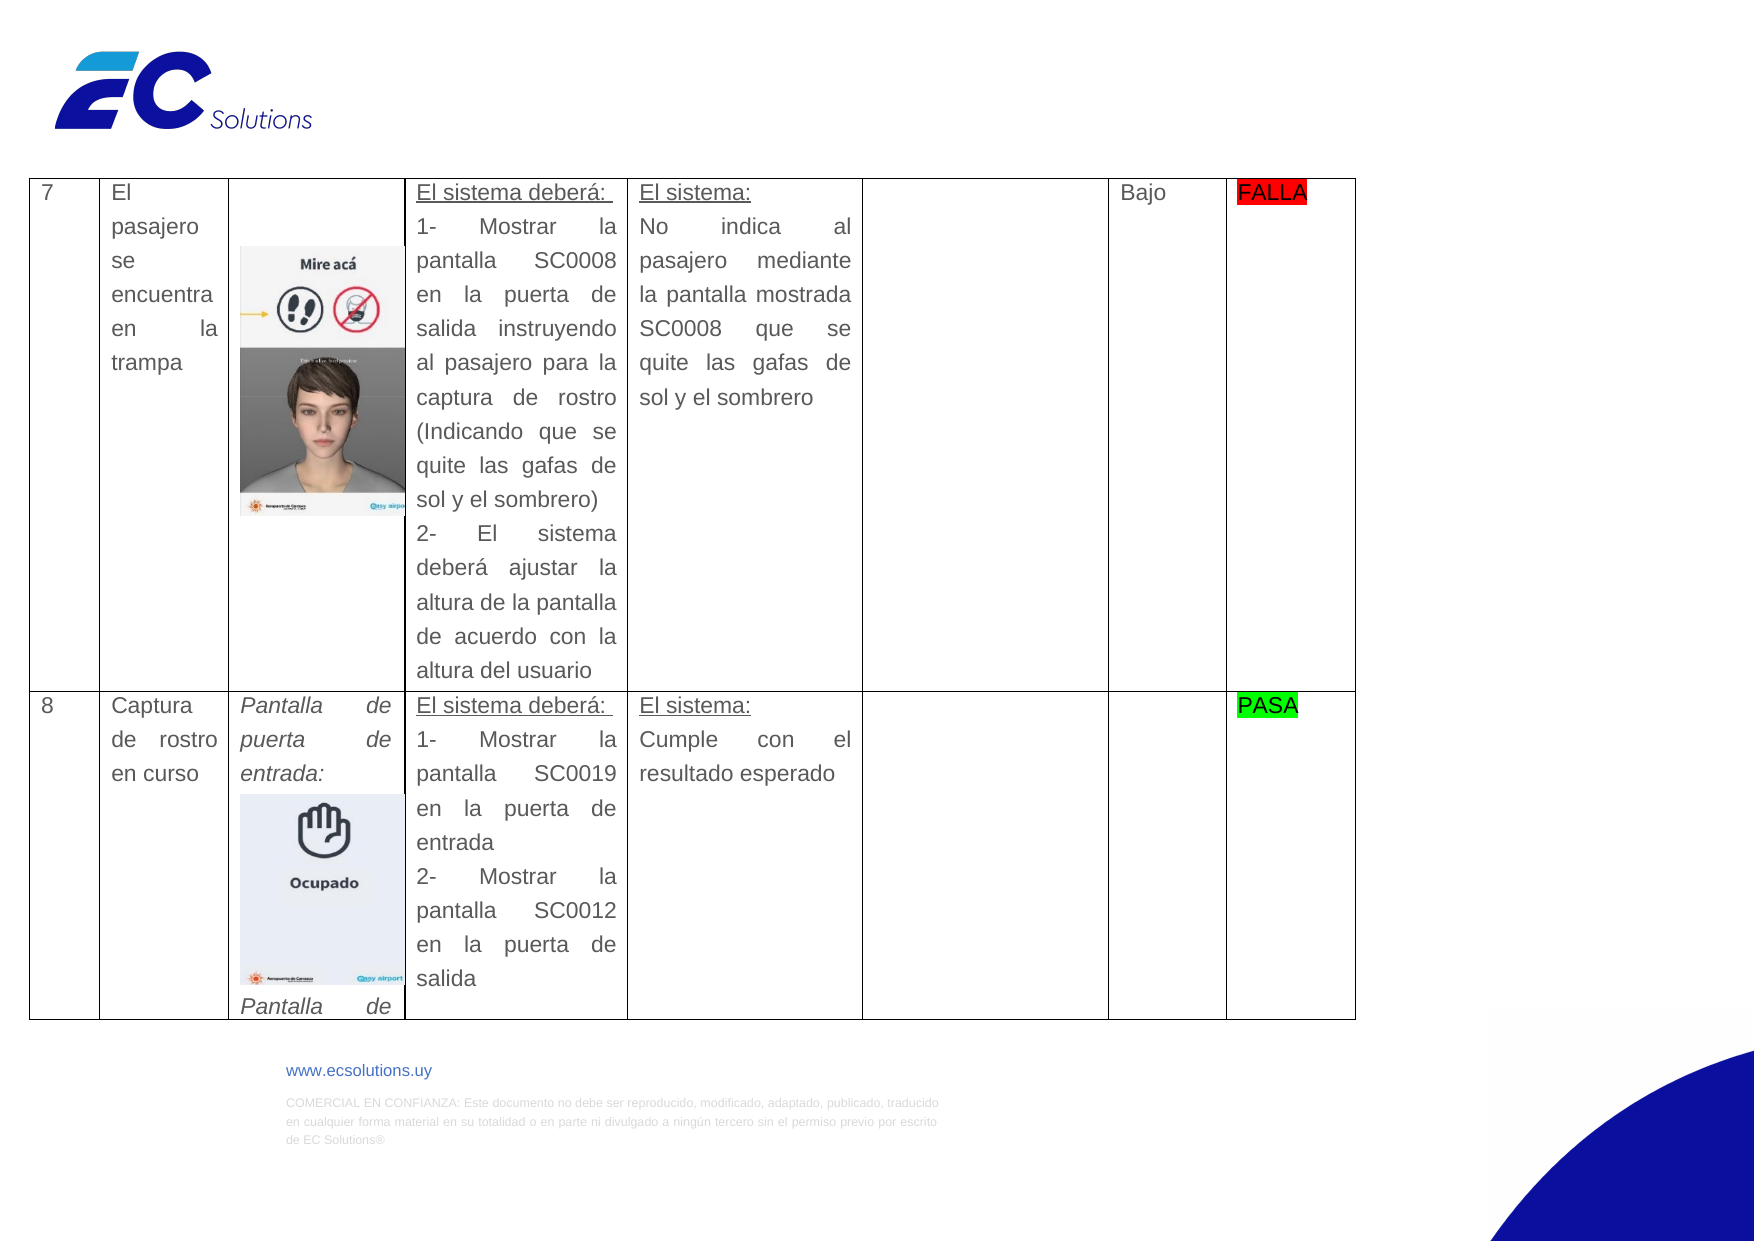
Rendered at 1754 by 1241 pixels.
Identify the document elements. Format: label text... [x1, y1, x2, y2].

table_cell El sistema: No indica al pasajero mediante la pantalla mostrada SC0008 que se quite las gafas de sol y el sombrero [628, 179, 862, 691]
table_cell [229, 179, 404, 691]
table_cell El pasajero se encuentra en la trampa [100, 179, 228, 691]
table_cell PASA [1227, 692, 1355, 1019]
picture [240, 794, 405, 985]
table_cell [1109, 692, 1226, 1019]
table_cell El sistema deberá: 1- Mostrar la pantalla SC0019 en la puerta de entrada 2- Mostrar la pantalla SC0012 en la puerta de salida [406, 692, 627, 1019]
table_cell 8 [30, 692, 99, 1019]
table_cell FALLA [1227, 179, 1355, 691]
picture [240, 246, 405, 516]
table_cell El sistema deberá: 1- Mostrar la pantalla SC0008 en la puerta de salida instruyendo al pasajero para la captura de rostro (Indicando que se quite las gafas de sol y el sombrero) 2- El sistema deberá ajustar la altura de la pantalla de acuerdo con la altura del usuario [406, 179, 627, 691]
table_cell 7 [30, 179, 99, 691]
table_cell [863, 692, 1108, 1019]
table_cell [863, 179, 1108, 691]
picture [1488, 1008, 1754, 1241]
picture [54, 51, 313, 129]
table_cell El sistema: Cumple con el resultado esperado [628, 692, 862, 1019]
table_cell Pantalla de puerta de entrada: Pantalla de puerta de salida: [229, 692, 404, 1019]
table_cell Bajo [1109, 179, 1226, 691]
table_cell Captura de rostro en curso [100, 692, 228, 1019]
